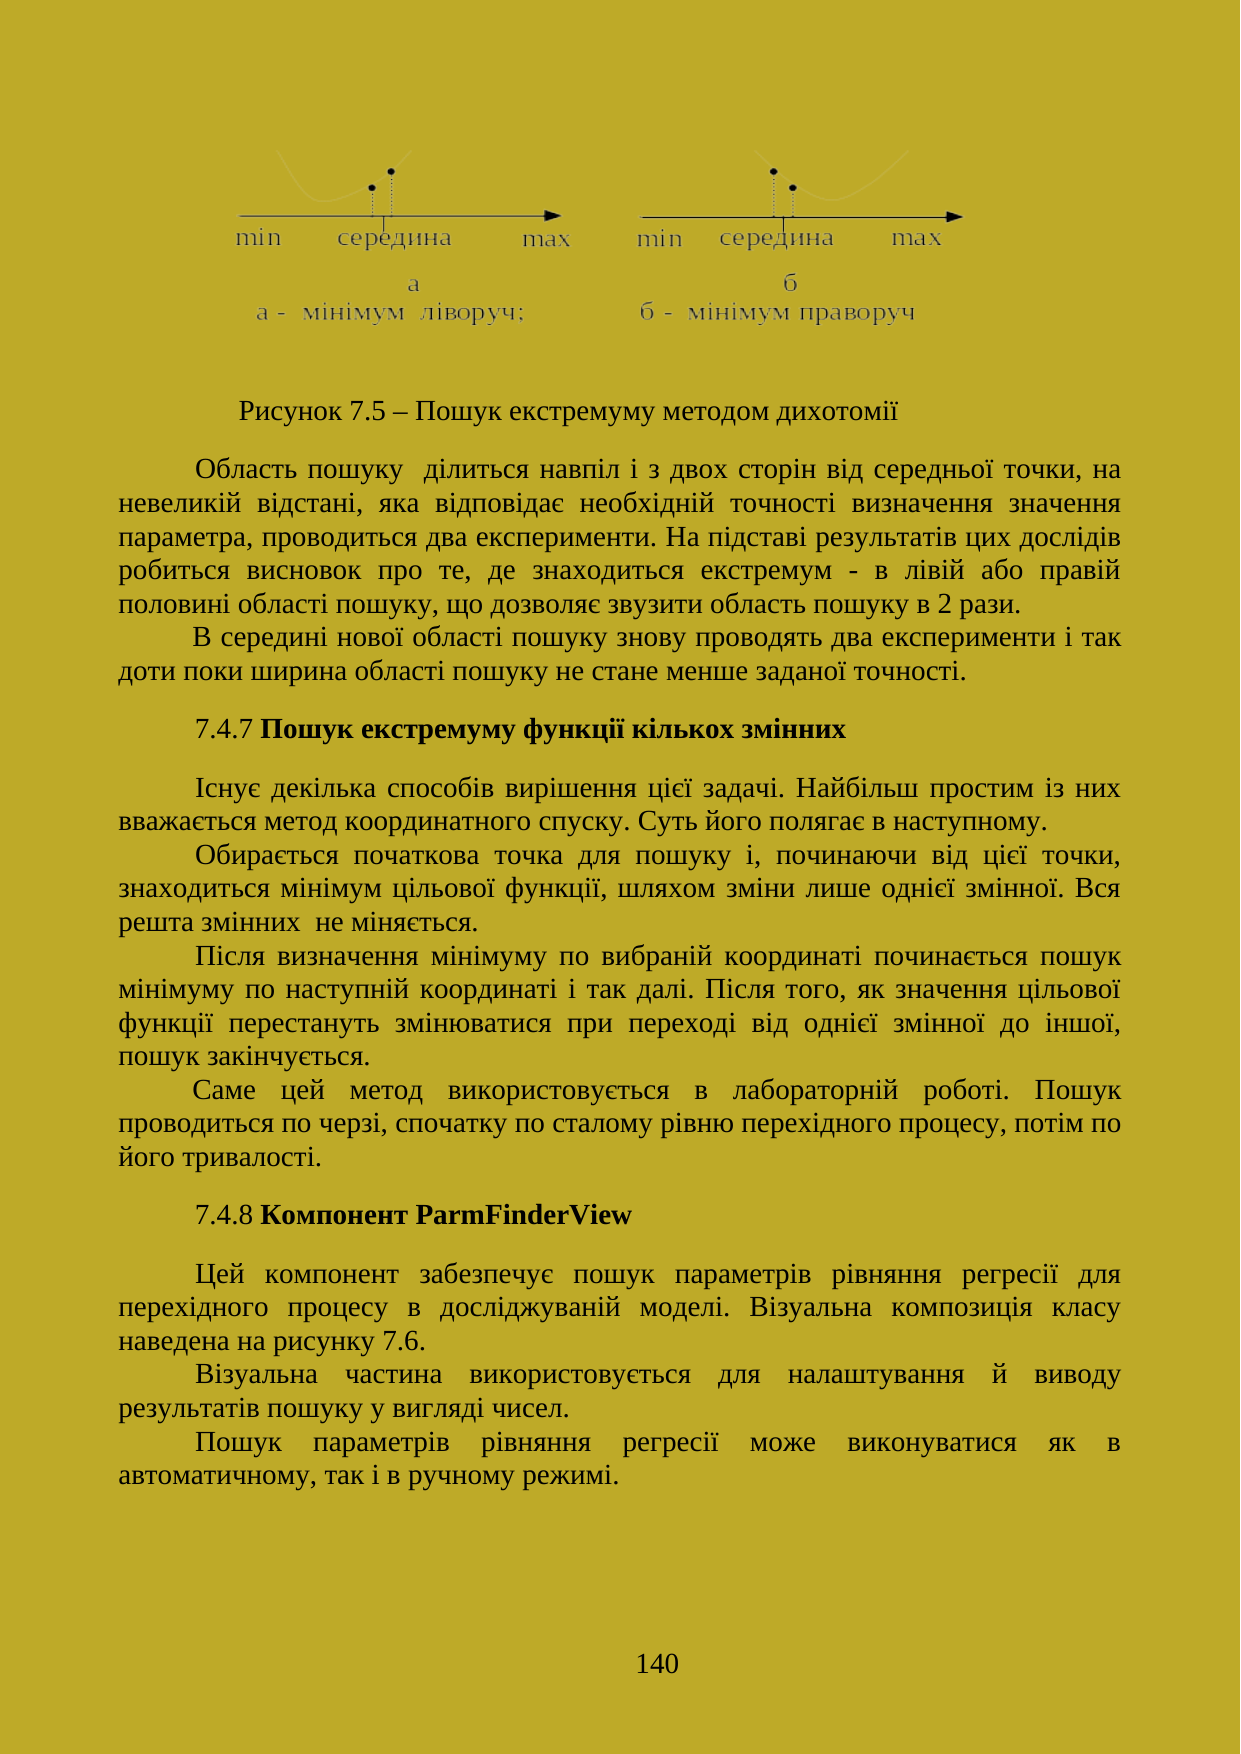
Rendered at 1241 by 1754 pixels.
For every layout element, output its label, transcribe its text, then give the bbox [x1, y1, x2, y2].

text В середині нової області пошуку знову проводять два експерименти і так доти поки ширина області пошуку не стане менше заданої точності. [118, 619, 1122, 686]
text Компонент ParmFinderView [194, 1197, 1122, 1231]
text Візуальна частина використовується для налаштування й виводу результатів пошуку у вигляді чисел. [118, 1357, 1122, 1424]
text Пошук екстремуму функції кількох змінних [194, 711, 1122, 745]
text Обирається початкова точка для пошуку і, починаючи від цієї точки, знаходиться мінімум цільової функції, шляхом зміни лише однієї змінної. Вся решта змінних не міняється. [118, 837, 1122, 938]
text Існує декілька способів вирішення цієї задачі. Найбільш простим із них вважається метод координатного спуску. Суть його полягає в наступному. [118, 770, 1122, 837]
text Саме цей метод використовується в лабораторній роботі. Пошук проводиться по черзі, спочатку по сталому рівню перехідного процесу, потім по його тривалості. [118, 1072, 1122, 1172]
text Область пошуку ділиться навпіл і з двох сторін від середньої точки, на невеликій відстані, яка відповідає необхідній точності визначення значення параметра, проводиться два експерименти. На підставі результатів цих дослідів робиться висновок про те, де знаходиться екстремум - в лівій або правій половині області пошуку, що дозволяє звузити область пошуку в 2 рази. [118, 452, 1122, 619]
text Пошук параметрів рівняння регресії може виконуватися як в автоматичному, так і в ручному режимі. [118, 1424, 1122, 1491]
text Рисунок 7.5 – Пошук екстремуму методом дихотомії [118, 393, 1004, 427]
text Після визначення мінімуму по вибраній координаті починається пошук мінімуму по наступній координаті і так далі. Після того, як значення цільової функції перестануть змінюватися при переході від однієї змінної до іншої, пошук закінчується. [118, 938, 1122, 1072]
text Цей компонент забезпечує пошук параметрів рівняння регресії для перехідного процесу в досліджуваній моделі. Візуальна композиція класу наведена на рисунку 7.6. [118, 1256, 1122, 1357]
